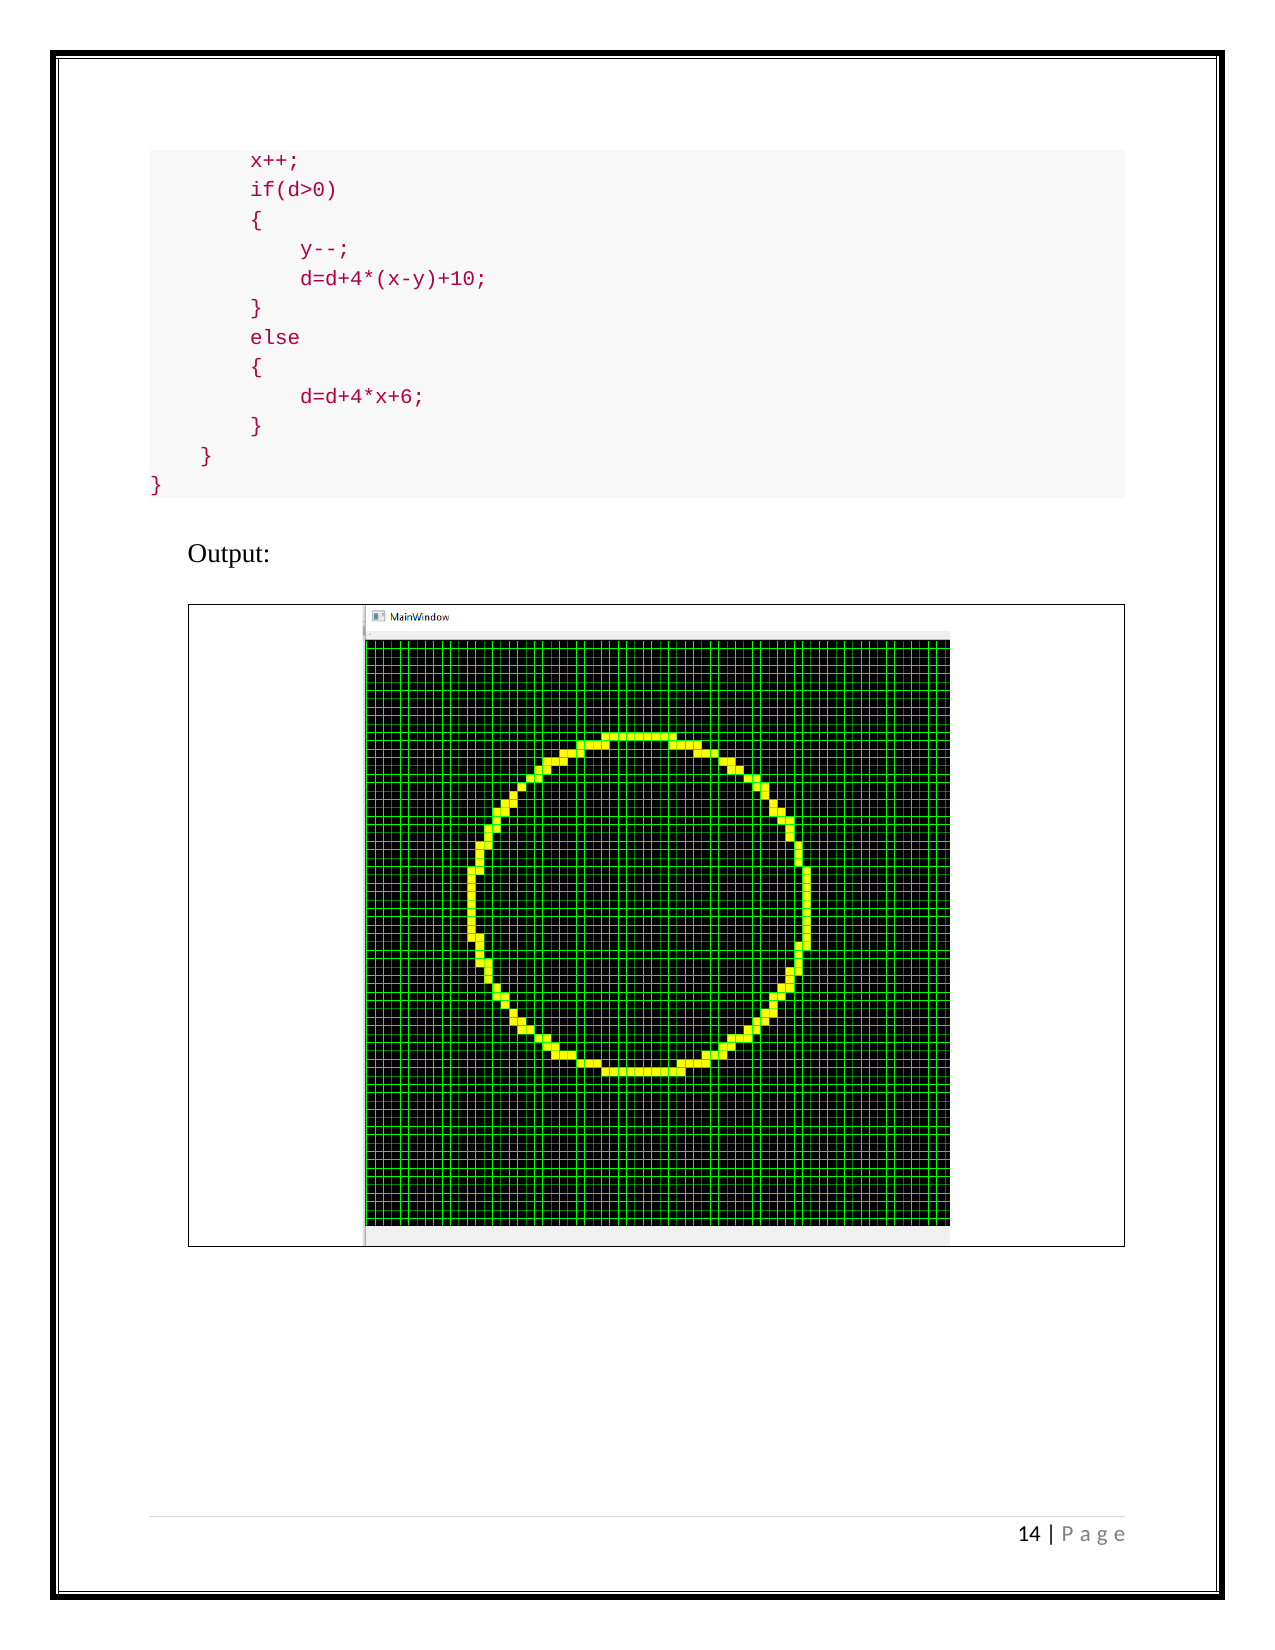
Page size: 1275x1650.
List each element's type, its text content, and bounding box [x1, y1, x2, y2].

text x++; [150, 150, 1125, 174]
list Output: [187, 537, 1125, 568]
text } [150, 445, 1125, 468]
text y--; [150, 238, 1125, 262]
table_header [950, 605, 1124, 1246]
text } [150, 297, 1125, 321]
picture [362, 605, 950, 1246]
text } [150, 415, 1125, 439]
text { [150, 209, 1125, 233]
text } [150, 474, 1125, 498]
text d=d+4*x+6; [150, 386, 1125, 409]
text { [150, 356, 1125, 380]
text else [150, 327, 1125, 351]
text if(d>0) [150, 179, 1125, 203]
table_header [189, 605, 362, 1246]
text d=d+4*(x-y)+10; [150, 268, 1125, 292]
